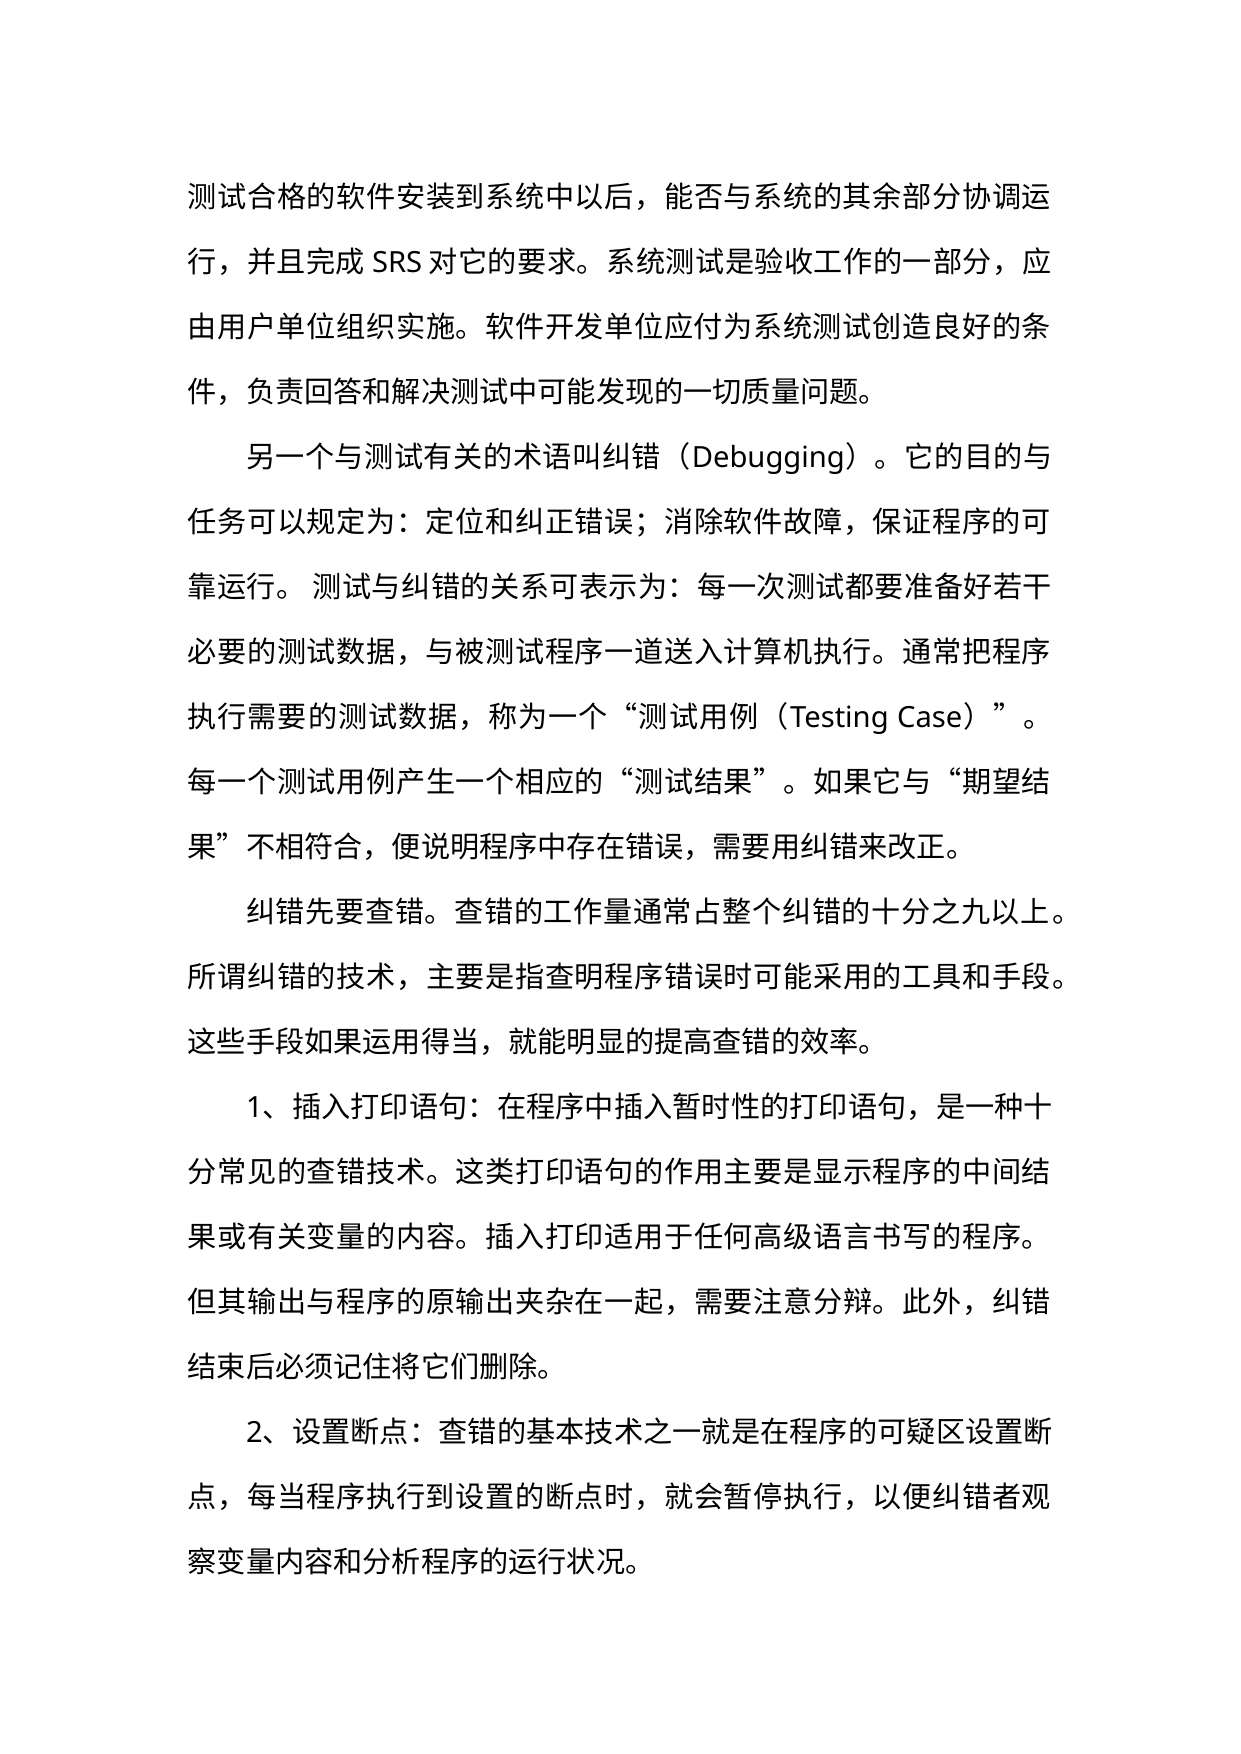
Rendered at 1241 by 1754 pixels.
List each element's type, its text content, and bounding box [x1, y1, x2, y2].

text 1、插入打印语句：在程序中插入暂时性的打印语句，是一种十分常见的查错技术。这类打印语句的作用主要是显示程序的中间结果或有关变量的内容。插入打印适用于任何高级语言书写的程序。但其输出与程序的原输出夹杂在一起，需要注意分辩。此外，纠错结束后必须记住将它们删除。 [187, 1072, 1053, 1397]
text 另一个与测试有关的术语叫纠错（Debugging）。它的目的与任务可以规定为：定位和纠正错误；消除软件故障，保证程序的可靠运行。 测试与纠错的关系可表示为：每一次测试都要准备好若干必要的测试数据，与被测试程序一道送入计算机执行。通常把程序执行需要的测试数据，称为一个“测试用例（Testing Case）”。每一个测试用例产生一个相应的“测试结果”。如果它与“期望结果”不相符合，便说明程序中存在错误，需要用纠错来改正。 [187, 422, 1053, 877]
text 2、设置断点：查错的基本技术之一就是在程序的可疑区设置断点，每当程序执行到设置的断点时，就会暂停执行，以便纠错者观察变量内容和分析程序的运行状况。 [187, 1397, 1053, 1592]
text 纠错先要查错。查错的工作量通常占整个纠错的十分之九以上。所谓纠错的技术，主要是指查明程序错误时可能采用的工具和手段。这些手段如果运用得当，就能明显的提高查错的效率。 [187, 877, 1053, 1072]
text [187, 162, 1053, 422]
